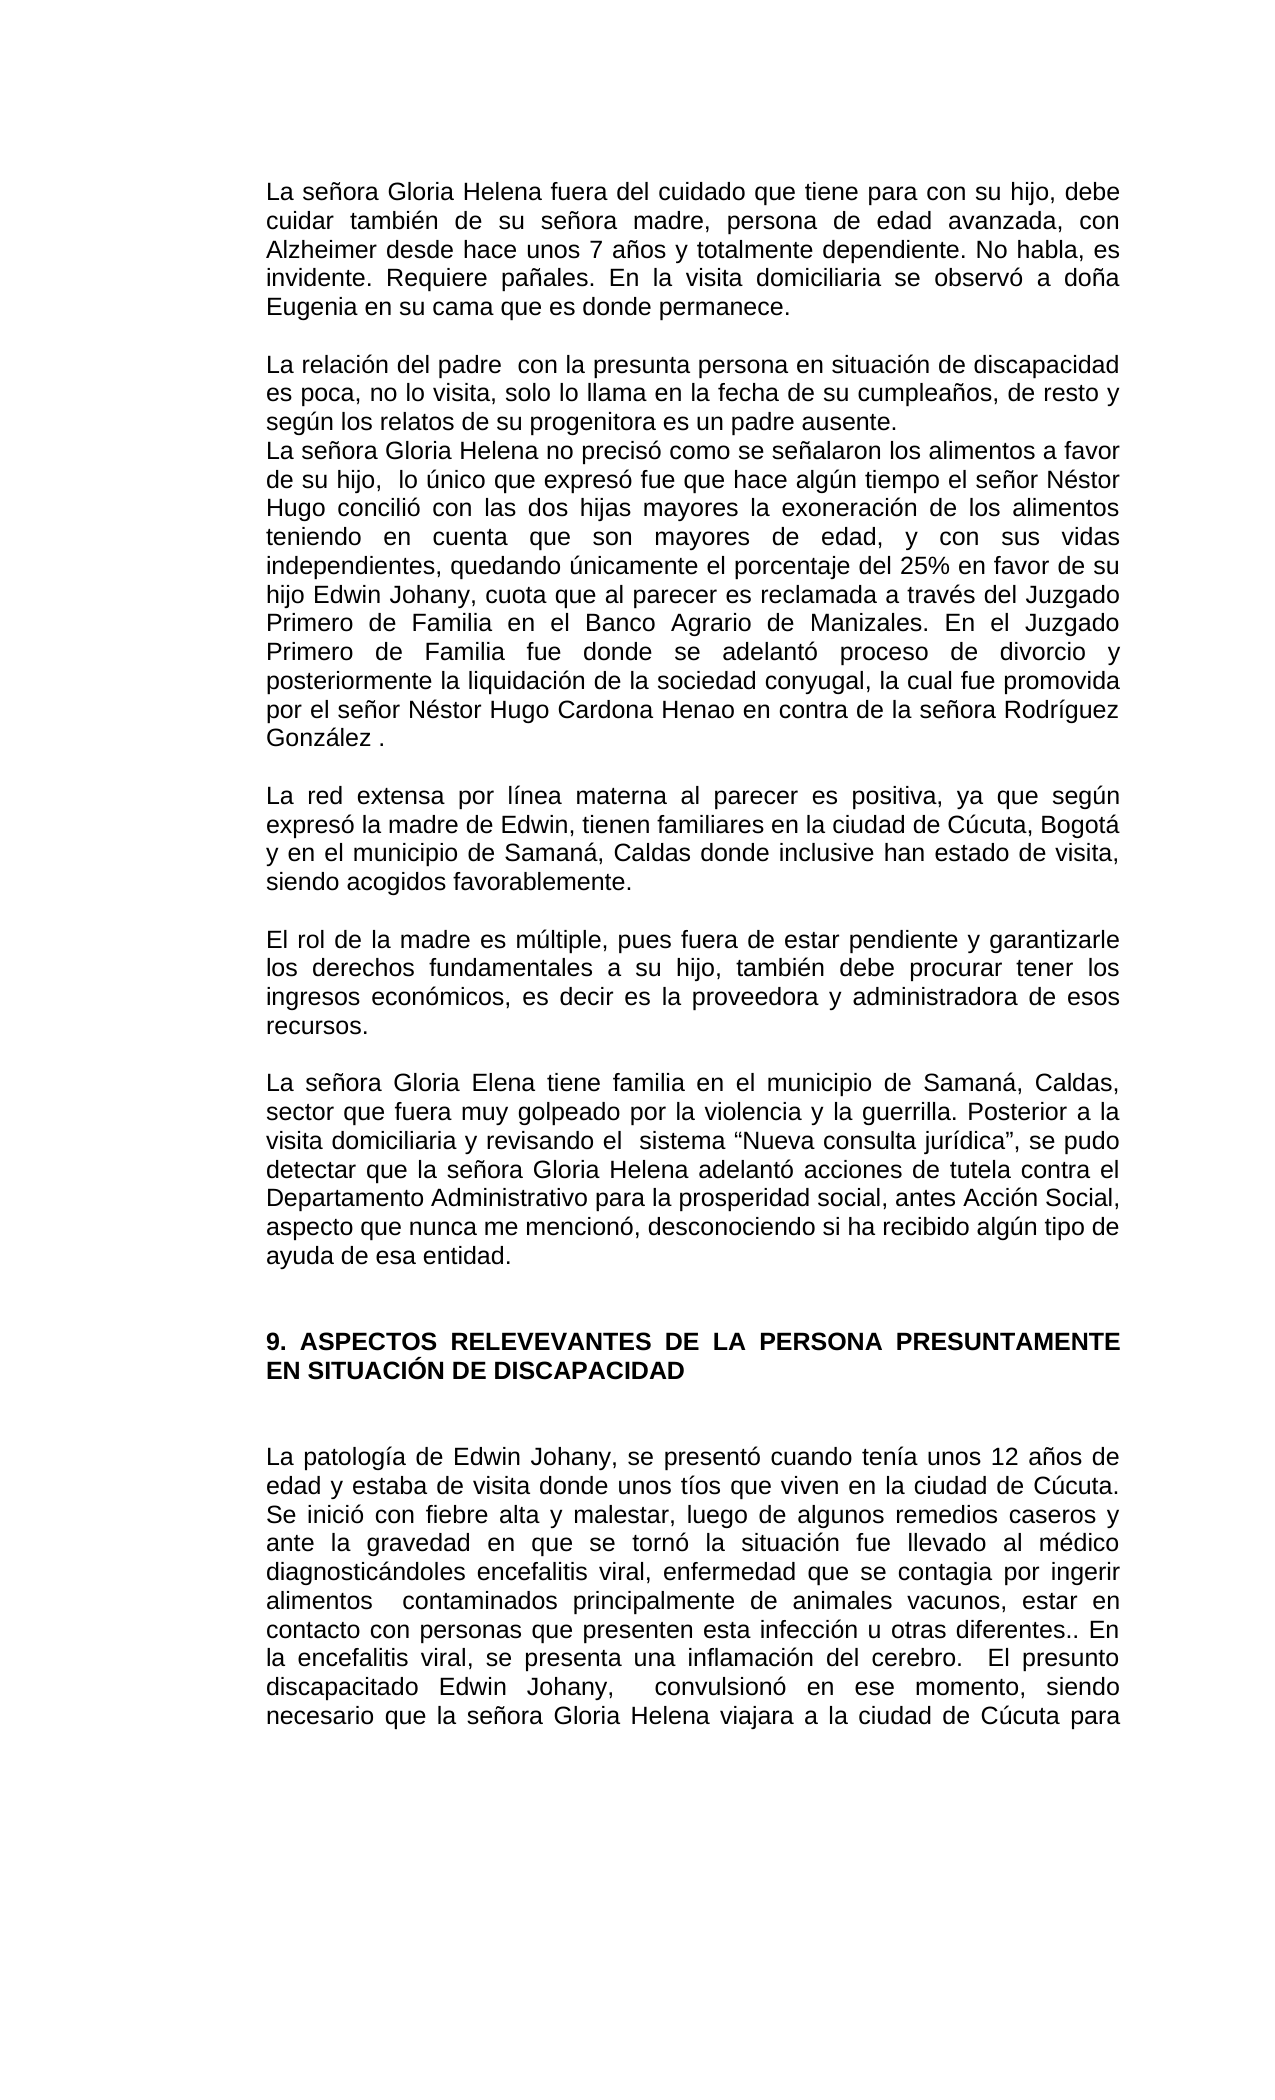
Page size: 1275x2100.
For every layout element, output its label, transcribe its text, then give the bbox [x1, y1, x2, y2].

text La red extensa por línea materna al parecer es positiva, ya que según expresó la madre de Edwin, tienen familiares en la ciudad de Cúcuta, Bogotá y en el municipio de Samaná, Caldas donde inclusive han estado de visita, siendo acogidos favorablemente. [266, 781, 1121, 896]
text La señora Gloria Elena tiene familia en el municipio de Samaná, Caldas, sector que fuera muy golpeado por la violencia y la guerrilla. Posterior a la visita domiciliaria y revisando el sistema “Nueva consulta jurídica”, se pudo detectar que la señora Gloria Helena adelantó acciones de tutela contra el Departamento Administrativo para la prosperidad social, antes Acción Social, aspecto que nunca me mencionó, desconociendo si ha recibido algún tipo de ayuda de esa entidad. [266, 1068, 1121, 1270]
text La relación del padre con la presunta persona en situación de discapacidad es poca, no lo visita, solo lo llama en la fecha de su cumpleaños, de resto y según los relatos de su progenitora es un padre ausente. [266, 350, 1121, 436]
text El rol de la madre es múltiple, pues fuera de estar pendiente y garantizarle los derechos fundamentales a su hijo, también debe procurar tener los ingresos económicos, es decir es la proveedora y administradora de esos recursos. [266, 925, 1121, 1040]
text La señora Gloria Helena fuera del cuidado que tiene para con su hijo, debe cuidar también de su señora madre, persona de edad avanzada, con Alzheimer desde hace unos 7 años y totalmente dependiente. No habla, es invidente. Requiere pañales. En la visita domiciliaria se observó a doña Eugenia en su cama que es donde permanece. [266, 177, 1121, 321]
text La señora Gloria Helena no precisó como se señalaron los alimentos a favor de su hijo, lo único que expresó fue que hace algún tiempo el señor Néstor Hugo concilió con las dos hijas mayores la exoneración de los alimentos teniendo en cuenta que son mayores de edad, y con sus vidas independientes, quedando únicamente el porcentaje del 25% en favor de su hijo Edwin Johany, cuota que al parecer es reclamada a través del Juzgado Primero de Familia en el Banco Agrario de Manizales. En el Juzgado Primero de Familia fue donde se adelantó proceso de divorcio y posteriormente la liquidación de la sociedad conyugal, la cual fue promovida por el señor Néstor Hugo Cardona Henao en contra de la señora Rodríguez González . [266, 436, 1121, 752]
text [266, 1442, 1121, 1730]
text 9. ASPECTOS RELEVEVANTES DE LA PERSONA PRESUNTAMENTE EN SITUACIÓN DE DISCAPACIDAD [266, 1327, 1121, 1385]
